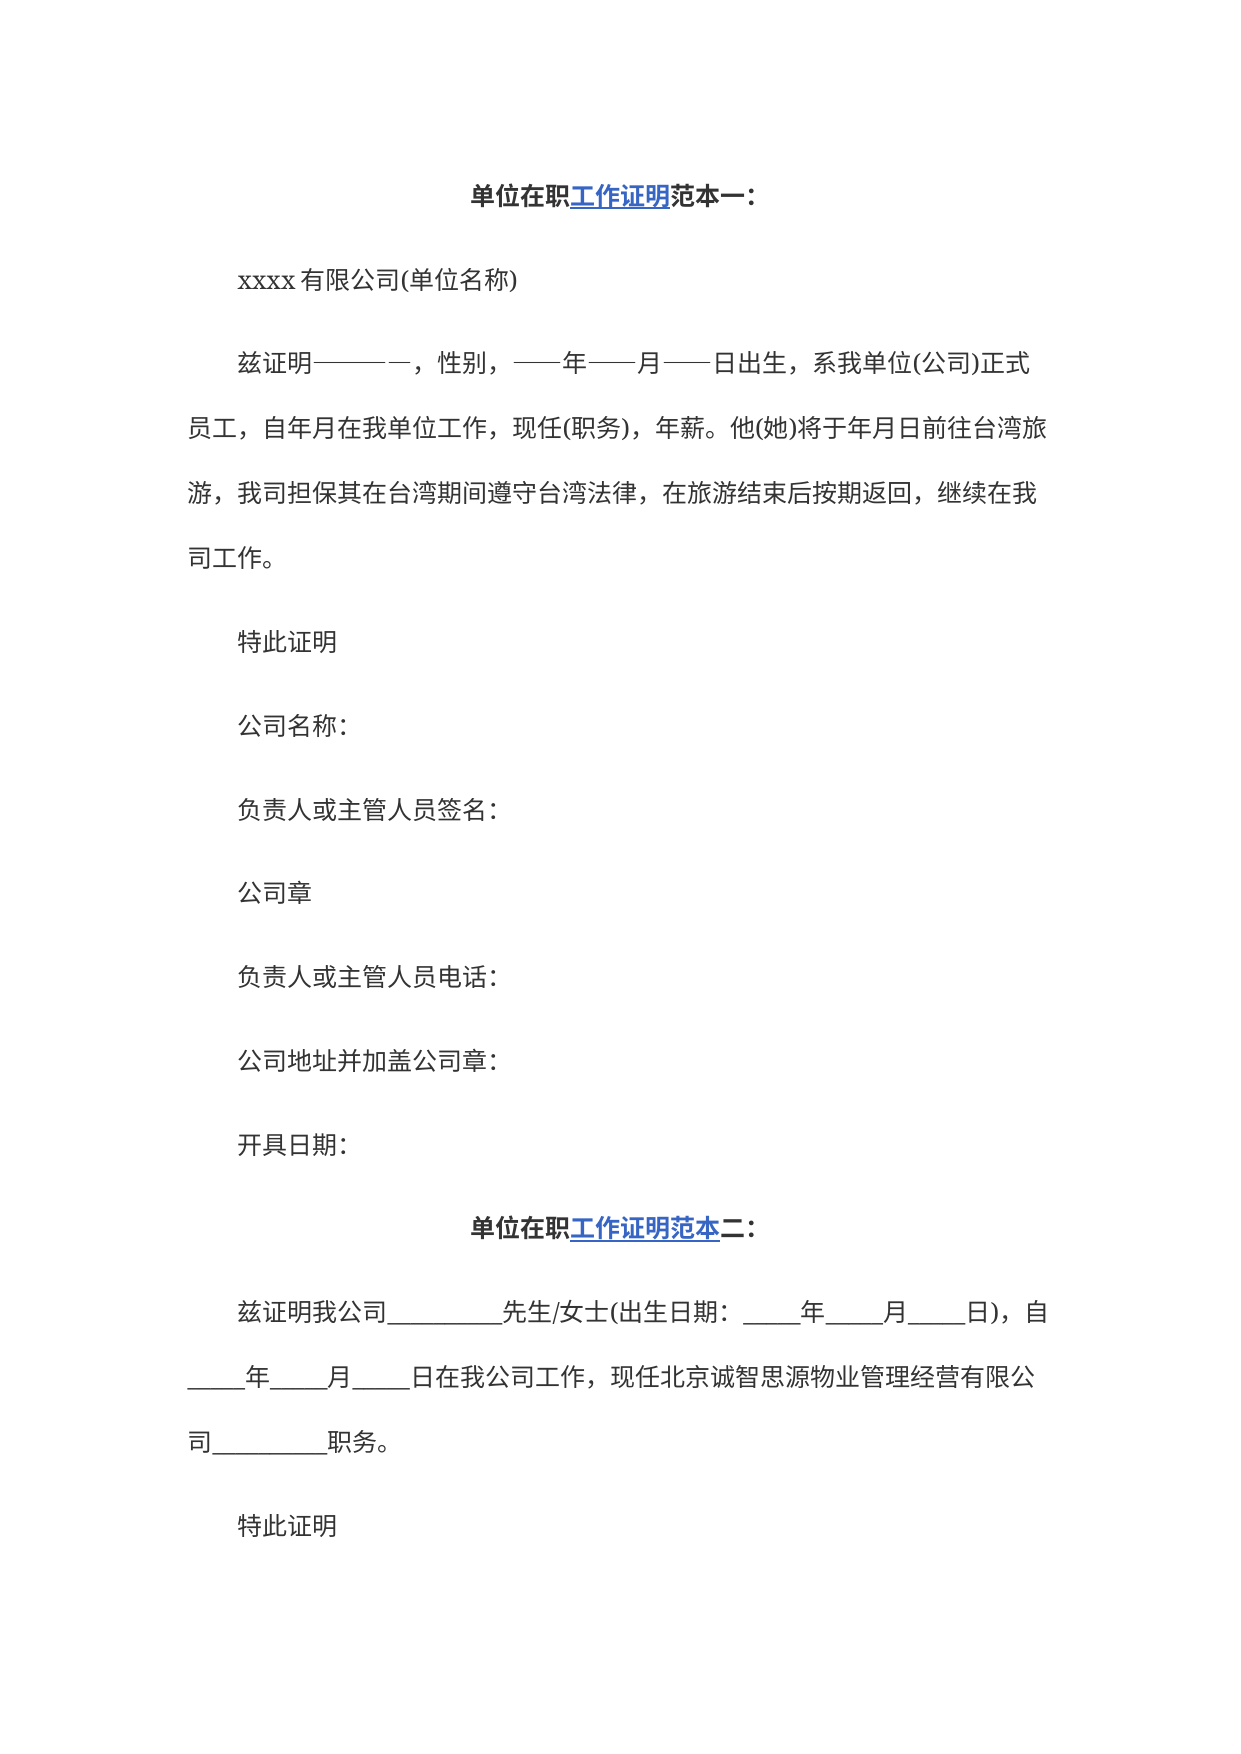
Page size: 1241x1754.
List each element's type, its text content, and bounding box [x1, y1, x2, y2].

text 公司章 [187, 859, 1053, 924]
text 兹证明我公司__________先生/女士(出生日期：_____年_____月_____日)，自_____年_____月_____日在我公司工作，现任北京诚智思源物业管理经营有限公司__________职务。 [187, 1278, 1053, 1473]
text 特此证明 [187, 608, 1053, 673]
text 兹证明————，性别，——年——月——日出生，系我单位(公司)正式员工，自年月在我单位工作，现任(职务)，年薪。他(她)将于年月日前往台湾旅游，我司担保其在台湾期间遵守台湾法律，在旅游结束后按期返回，继续在我司工作。 [187, 329, 1053, 589]
text 公司名称： [187, 692, 1053, 757]
text 特此证明 [187, 1492, 1053, 1557]
text 单位在职工作证明范本一： [187, 162, 1053, 227]
text 负责人或主管人员签名： [187, 776, 1053, 841]
text 单位在职工作证明范本二： [187, 1194, 1053, 1259]
text 开具日期： [187, 1111, 1053, 1176]
text xxxx有限公司(单位名称) [187, 246, 1053, 311]
text 公司地址并加盖公司章： [187, 1027, 1053, 1092]
text 负责人或主管人员电话： [187, 943, 1053, 1008]
